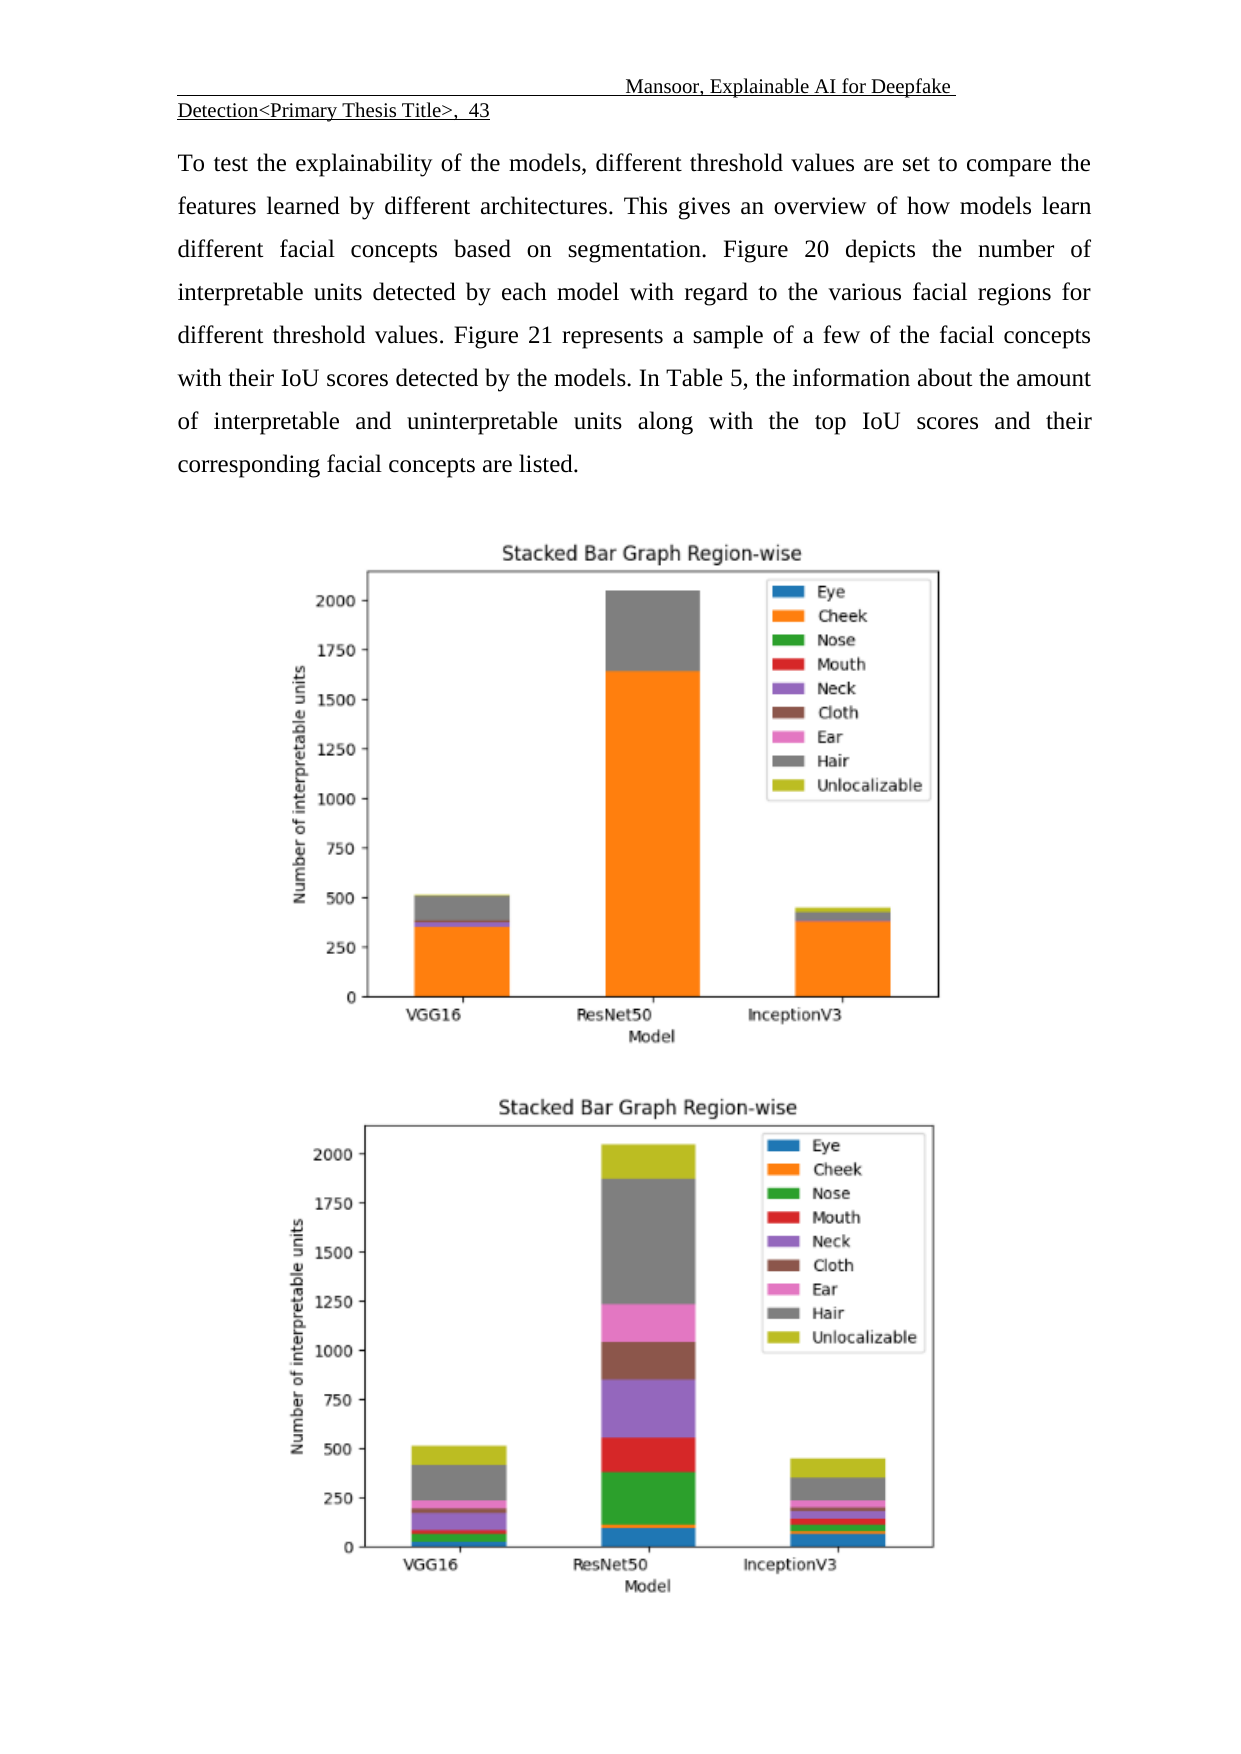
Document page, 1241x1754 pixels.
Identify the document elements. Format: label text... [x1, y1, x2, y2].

text To test the explainability of the models, different threshold values are set to compare the features learned by different architectures. This gives an overview of how models learn different facial concepts based on segmentation. Figure 20 depicts the number of interpretable units detected by each model with regard to the various facial regions for different threshold values. Figure 21 represents a sample of a few of the facial concepts with their IoU scores detected by the models. In Table 5, the information about the amount of interpretable and uninterpretable units along with the top IoU scores and their corresponding facial concepts are listed. [177, 148, 1092, 478]
picture [280, 1067, 990, 1599]
picture [280, 509, 990, 1053]
